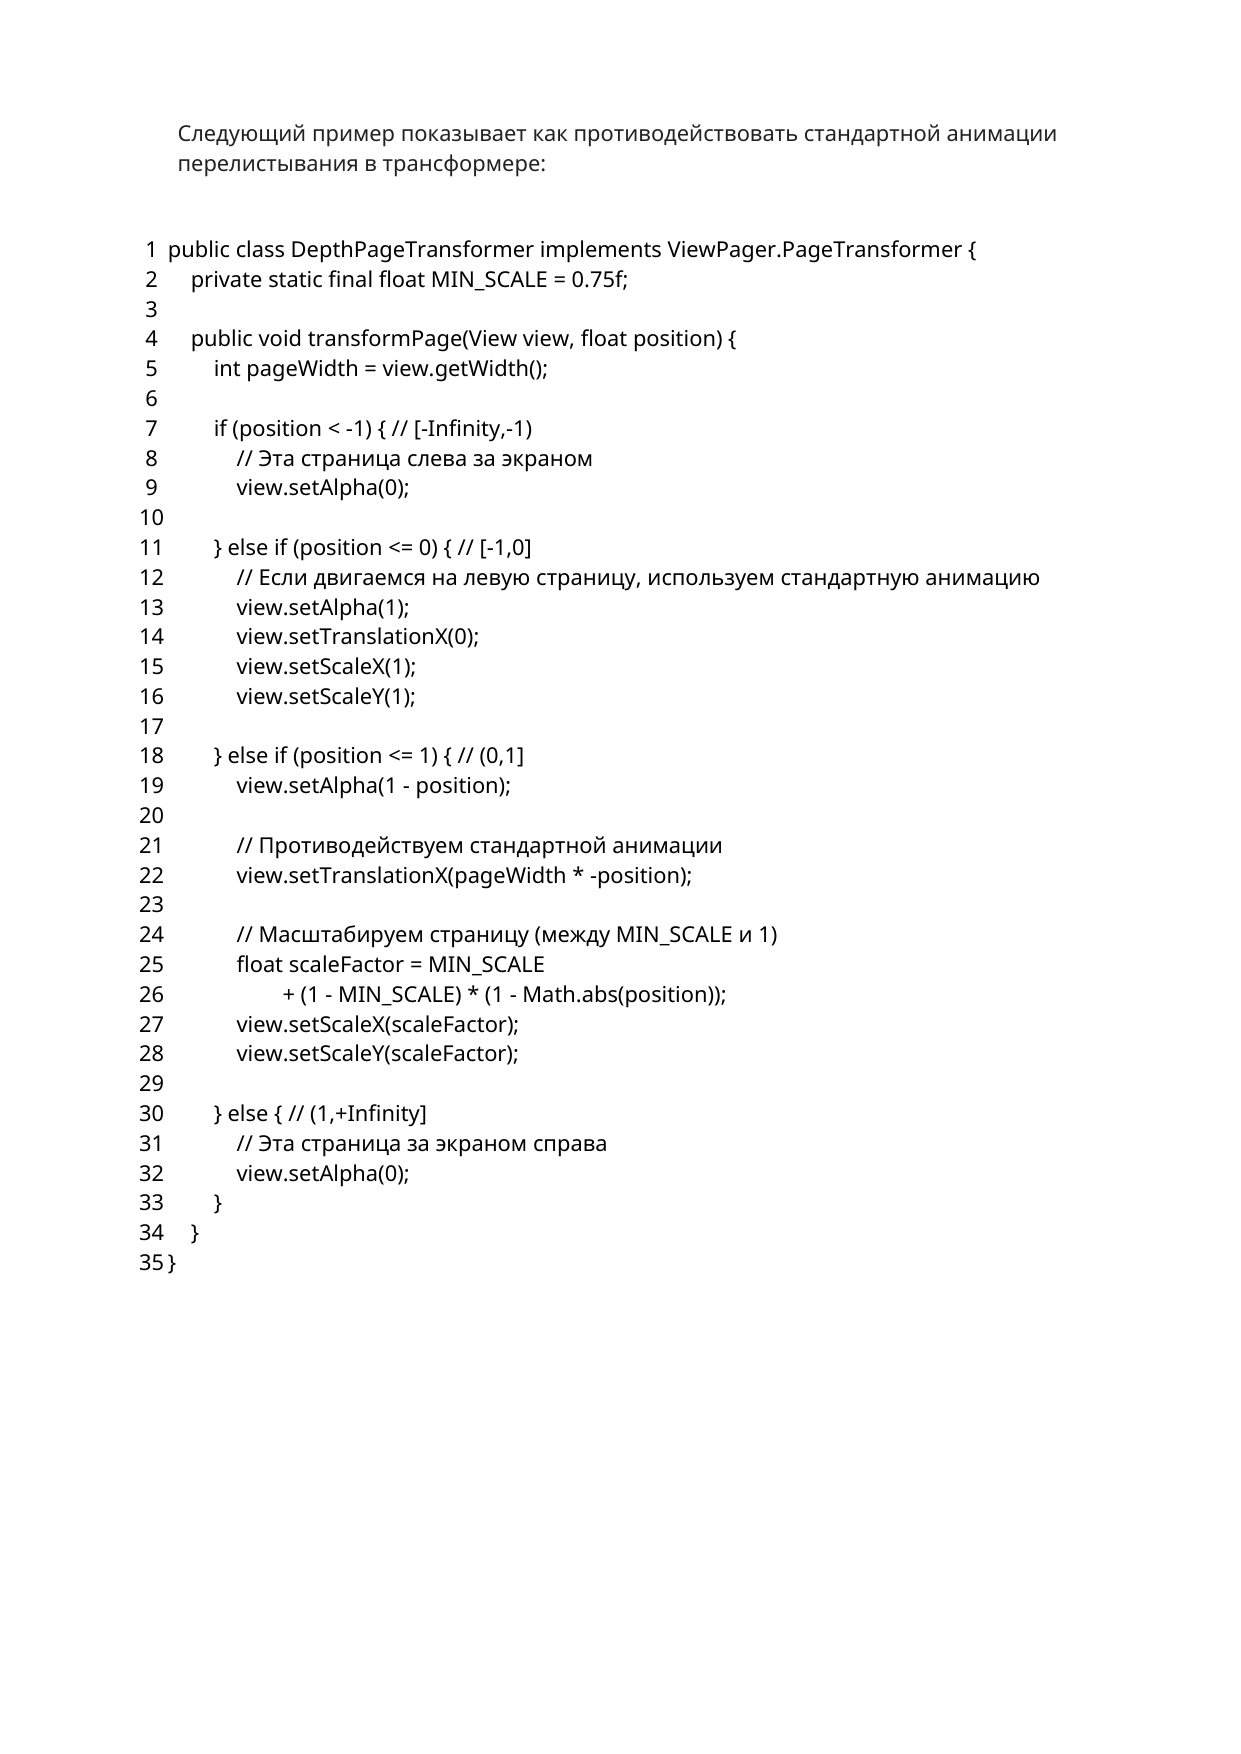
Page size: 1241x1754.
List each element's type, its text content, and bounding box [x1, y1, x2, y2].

text Следующий пример показывает как противодействовать стандартной анимации перелистывания в трансформере: [177, 118, 1152, 178]
table_header 1 2 3 4 5 6 7 8 9 10 11 12 13 14 15 16 17 18 19 20 21 22 23 24 25 26 27 28 29 30 31 32 33 34 35 [137, 233, 166, 1278]
table_header public class DepthPageTransformer implements ViewPager.PageTransformer { private static final float MIN_SCALE = 0.75f; public void transformPage(View view, float position) { int pageWidth = view.getWidth(); if (position < -1) { // [-Infinity,-1) // Эта страница слева за экраном view.setAlpha(0); } else if (position <= 0) { // [-1,0] // Если двигаемся на левую страницу, используем стандартную анимацию view.setAlpha(1); view.setTranslationX(0); view.setScaleX(1); view.setScaleY(1); } else if (position <= 1) { // (0,1] view.setAlpha(1 - position); // Противодействуем стандартной анимации view.setTranslationX(pageWidth * -position); // Масштабируем страницу (между MIN_SCALE и 1) float scaleFactor = MIN_SCALE + (1 - MIN_SCALE) * (1 - Math.abs(position)); view.setScaleX(scaleFactor); view.setScaleY(scaleFactor); } else { // (1,+Infinity] // Эта страница за экраном справа view.setAlpha(0); } } } [166, 233, 1152, 1278]
